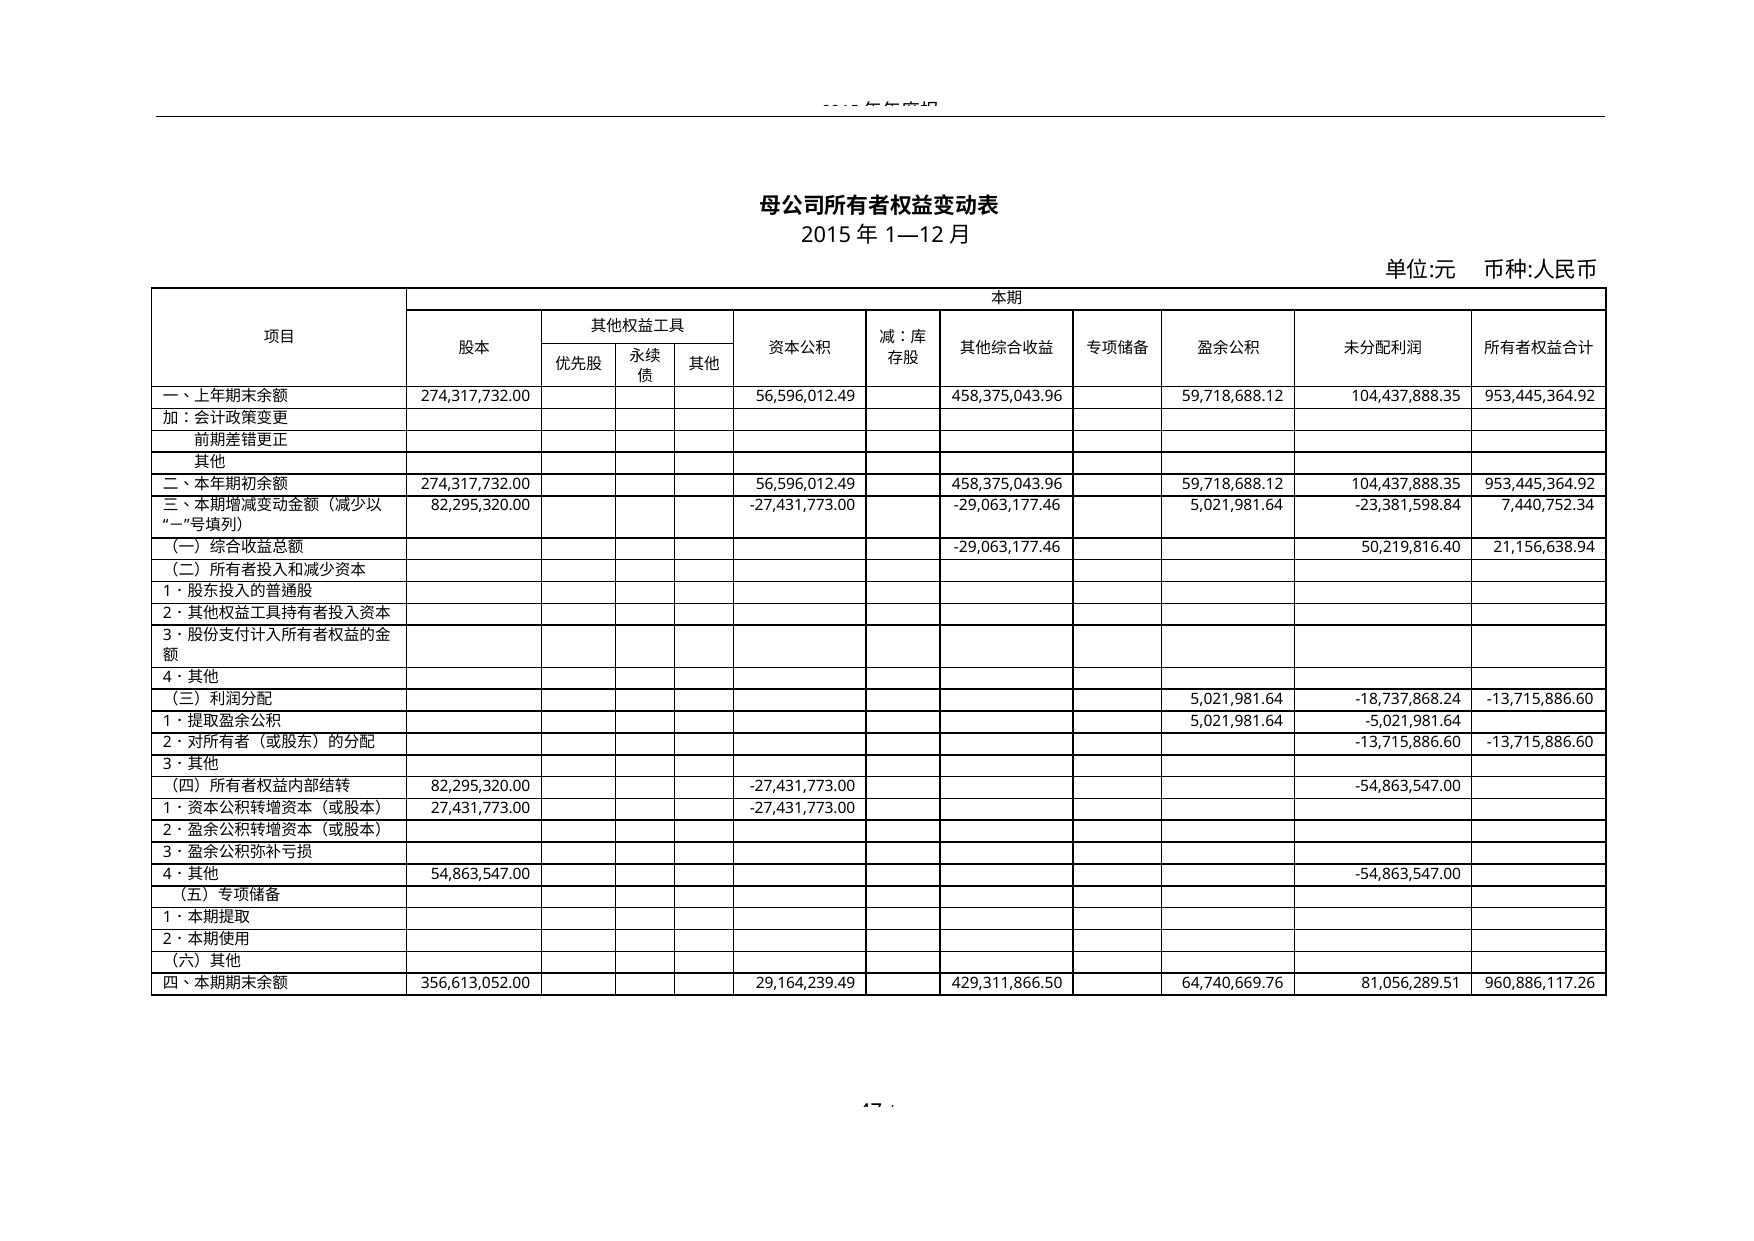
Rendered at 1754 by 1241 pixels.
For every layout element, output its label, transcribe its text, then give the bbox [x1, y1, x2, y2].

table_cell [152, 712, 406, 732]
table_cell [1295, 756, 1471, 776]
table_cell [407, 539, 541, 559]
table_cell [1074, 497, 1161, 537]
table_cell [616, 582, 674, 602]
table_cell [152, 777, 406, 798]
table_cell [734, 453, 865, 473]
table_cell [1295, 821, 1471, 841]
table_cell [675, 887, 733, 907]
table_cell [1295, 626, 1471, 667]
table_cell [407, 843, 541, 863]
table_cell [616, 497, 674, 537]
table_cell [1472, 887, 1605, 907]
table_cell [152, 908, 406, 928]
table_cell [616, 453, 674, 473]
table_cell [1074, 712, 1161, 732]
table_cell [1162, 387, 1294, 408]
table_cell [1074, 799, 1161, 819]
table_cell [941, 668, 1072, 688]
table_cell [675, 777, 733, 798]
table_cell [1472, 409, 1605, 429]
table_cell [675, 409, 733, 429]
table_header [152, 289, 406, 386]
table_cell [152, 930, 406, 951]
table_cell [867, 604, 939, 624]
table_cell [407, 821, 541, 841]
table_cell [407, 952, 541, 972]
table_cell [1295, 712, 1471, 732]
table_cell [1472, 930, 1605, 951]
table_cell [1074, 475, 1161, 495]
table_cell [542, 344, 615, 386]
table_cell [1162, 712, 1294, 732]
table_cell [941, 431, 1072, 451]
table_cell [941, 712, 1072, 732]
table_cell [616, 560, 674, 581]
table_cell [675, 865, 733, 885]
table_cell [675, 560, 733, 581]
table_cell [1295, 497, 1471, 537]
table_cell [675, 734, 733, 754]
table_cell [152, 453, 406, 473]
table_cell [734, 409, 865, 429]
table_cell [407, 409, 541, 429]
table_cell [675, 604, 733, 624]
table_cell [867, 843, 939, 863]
text 母公司所有者权益变动表 2015 年 1—12 月 [759, 191, 1002, 248]
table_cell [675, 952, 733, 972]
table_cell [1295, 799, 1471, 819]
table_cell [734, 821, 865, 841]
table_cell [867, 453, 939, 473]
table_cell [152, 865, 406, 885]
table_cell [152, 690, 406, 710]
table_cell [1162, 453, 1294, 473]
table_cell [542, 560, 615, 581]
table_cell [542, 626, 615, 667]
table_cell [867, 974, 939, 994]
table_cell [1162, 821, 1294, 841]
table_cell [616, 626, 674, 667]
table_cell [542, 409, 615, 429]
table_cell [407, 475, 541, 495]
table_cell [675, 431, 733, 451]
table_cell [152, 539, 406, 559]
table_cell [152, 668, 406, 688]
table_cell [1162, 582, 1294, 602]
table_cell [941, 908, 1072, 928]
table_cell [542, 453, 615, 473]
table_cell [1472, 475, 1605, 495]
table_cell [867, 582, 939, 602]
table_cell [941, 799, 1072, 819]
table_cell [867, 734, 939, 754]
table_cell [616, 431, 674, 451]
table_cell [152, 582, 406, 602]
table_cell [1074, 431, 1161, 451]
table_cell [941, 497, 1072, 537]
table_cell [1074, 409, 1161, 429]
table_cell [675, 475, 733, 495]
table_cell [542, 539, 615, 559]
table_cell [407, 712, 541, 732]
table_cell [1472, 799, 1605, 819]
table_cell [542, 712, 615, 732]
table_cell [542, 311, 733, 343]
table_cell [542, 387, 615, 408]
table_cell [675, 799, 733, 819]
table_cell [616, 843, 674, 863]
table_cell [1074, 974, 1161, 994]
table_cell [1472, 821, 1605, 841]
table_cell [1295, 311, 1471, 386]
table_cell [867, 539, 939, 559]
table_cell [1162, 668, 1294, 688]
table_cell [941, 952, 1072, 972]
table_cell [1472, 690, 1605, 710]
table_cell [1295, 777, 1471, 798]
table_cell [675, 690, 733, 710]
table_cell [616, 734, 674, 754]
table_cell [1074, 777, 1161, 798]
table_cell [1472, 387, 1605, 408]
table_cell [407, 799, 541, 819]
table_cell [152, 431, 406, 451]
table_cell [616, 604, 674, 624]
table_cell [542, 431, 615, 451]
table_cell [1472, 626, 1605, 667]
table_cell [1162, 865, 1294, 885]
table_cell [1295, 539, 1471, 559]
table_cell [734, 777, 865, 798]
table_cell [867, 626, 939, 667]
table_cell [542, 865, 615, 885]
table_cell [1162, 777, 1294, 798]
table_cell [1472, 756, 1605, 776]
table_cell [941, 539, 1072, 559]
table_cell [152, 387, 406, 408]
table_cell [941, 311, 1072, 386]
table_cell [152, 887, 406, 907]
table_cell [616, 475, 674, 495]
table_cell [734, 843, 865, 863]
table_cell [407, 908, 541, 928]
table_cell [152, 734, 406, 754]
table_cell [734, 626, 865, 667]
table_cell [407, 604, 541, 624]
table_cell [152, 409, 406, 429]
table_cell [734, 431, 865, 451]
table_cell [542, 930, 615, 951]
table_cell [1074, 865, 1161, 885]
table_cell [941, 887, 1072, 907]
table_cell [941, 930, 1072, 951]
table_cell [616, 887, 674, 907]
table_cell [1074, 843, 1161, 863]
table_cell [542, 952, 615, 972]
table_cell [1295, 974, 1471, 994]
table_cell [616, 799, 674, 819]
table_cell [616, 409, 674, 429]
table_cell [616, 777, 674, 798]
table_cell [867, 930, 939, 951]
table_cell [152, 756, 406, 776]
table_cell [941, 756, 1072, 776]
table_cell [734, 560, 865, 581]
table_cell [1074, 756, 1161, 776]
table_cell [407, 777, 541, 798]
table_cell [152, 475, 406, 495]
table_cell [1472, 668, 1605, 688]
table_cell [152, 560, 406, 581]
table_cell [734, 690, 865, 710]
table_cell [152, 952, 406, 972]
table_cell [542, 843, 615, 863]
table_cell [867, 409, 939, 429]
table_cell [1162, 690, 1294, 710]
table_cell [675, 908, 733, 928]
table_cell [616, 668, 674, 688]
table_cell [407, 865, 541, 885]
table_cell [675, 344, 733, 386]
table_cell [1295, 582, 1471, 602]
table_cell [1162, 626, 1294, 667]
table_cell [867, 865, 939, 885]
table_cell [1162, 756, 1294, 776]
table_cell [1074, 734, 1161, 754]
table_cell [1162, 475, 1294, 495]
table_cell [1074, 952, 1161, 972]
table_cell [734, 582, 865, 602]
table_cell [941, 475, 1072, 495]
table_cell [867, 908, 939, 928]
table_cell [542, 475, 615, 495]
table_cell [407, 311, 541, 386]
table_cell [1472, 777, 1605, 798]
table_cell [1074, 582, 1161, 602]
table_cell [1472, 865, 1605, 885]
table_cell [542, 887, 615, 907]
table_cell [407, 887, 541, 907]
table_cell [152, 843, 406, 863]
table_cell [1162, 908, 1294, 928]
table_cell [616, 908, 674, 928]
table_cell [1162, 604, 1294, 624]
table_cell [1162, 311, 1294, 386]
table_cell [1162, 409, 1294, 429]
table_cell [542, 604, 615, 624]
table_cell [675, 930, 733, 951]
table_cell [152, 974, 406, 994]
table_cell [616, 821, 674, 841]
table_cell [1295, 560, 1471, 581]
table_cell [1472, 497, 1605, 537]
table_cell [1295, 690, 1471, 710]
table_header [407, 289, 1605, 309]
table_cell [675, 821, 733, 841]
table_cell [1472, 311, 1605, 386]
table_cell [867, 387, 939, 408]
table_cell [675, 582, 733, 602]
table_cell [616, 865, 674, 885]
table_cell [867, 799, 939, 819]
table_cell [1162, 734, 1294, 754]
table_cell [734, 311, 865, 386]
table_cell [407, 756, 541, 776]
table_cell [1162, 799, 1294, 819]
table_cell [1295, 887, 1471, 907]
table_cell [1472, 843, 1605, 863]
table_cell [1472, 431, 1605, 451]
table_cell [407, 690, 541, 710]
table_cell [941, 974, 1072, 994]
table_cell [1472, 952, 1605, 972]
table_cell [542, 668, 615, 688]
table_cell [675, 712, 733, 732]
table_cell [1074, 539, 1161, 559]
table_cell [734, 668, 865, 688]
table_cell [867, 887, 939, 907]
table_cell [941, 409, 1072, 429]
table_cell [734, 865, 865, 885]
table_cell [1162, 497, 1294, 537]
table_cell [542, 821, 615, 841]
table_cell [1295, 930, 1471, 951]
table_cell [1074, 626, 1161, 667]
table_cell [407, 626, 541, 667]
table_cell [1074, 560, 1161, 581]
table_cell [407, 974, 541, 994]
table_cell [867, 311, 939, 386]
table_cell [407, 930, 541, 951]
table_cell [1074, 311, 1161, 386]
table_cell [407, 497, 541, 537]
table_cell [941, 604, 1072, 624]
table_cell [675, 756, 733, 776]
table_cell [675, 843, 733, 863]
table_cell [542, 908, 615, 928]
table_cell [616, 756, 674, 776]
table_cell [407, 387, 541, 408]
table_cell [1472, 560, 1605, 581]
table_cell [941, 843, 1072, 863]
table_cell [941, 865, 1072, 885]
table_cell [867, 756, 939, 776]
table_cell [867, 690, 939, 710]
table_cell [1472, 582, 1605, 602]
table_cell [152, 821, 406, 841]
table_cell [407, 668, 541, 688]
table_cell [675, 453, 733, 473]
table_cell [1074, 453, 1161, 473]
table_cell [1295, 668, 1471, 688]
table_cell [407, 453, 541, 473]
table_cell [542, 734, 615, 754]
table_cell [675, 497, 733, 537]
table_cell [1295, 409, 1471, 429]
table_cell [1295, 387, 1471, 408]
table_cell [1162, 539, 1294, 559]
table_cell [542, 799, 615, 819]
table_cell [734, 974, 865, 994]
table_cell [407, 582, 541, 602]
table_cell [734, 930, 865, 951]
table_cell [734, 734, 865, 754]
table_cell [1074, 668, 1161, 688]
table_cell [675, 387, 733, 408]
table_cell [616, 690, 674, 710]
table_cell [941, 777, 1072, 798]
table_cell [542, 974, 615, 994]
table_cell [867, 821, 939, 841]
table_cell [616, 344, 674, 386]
text 单位:元 币种:人民币 [1385, 254, 1621, 284]
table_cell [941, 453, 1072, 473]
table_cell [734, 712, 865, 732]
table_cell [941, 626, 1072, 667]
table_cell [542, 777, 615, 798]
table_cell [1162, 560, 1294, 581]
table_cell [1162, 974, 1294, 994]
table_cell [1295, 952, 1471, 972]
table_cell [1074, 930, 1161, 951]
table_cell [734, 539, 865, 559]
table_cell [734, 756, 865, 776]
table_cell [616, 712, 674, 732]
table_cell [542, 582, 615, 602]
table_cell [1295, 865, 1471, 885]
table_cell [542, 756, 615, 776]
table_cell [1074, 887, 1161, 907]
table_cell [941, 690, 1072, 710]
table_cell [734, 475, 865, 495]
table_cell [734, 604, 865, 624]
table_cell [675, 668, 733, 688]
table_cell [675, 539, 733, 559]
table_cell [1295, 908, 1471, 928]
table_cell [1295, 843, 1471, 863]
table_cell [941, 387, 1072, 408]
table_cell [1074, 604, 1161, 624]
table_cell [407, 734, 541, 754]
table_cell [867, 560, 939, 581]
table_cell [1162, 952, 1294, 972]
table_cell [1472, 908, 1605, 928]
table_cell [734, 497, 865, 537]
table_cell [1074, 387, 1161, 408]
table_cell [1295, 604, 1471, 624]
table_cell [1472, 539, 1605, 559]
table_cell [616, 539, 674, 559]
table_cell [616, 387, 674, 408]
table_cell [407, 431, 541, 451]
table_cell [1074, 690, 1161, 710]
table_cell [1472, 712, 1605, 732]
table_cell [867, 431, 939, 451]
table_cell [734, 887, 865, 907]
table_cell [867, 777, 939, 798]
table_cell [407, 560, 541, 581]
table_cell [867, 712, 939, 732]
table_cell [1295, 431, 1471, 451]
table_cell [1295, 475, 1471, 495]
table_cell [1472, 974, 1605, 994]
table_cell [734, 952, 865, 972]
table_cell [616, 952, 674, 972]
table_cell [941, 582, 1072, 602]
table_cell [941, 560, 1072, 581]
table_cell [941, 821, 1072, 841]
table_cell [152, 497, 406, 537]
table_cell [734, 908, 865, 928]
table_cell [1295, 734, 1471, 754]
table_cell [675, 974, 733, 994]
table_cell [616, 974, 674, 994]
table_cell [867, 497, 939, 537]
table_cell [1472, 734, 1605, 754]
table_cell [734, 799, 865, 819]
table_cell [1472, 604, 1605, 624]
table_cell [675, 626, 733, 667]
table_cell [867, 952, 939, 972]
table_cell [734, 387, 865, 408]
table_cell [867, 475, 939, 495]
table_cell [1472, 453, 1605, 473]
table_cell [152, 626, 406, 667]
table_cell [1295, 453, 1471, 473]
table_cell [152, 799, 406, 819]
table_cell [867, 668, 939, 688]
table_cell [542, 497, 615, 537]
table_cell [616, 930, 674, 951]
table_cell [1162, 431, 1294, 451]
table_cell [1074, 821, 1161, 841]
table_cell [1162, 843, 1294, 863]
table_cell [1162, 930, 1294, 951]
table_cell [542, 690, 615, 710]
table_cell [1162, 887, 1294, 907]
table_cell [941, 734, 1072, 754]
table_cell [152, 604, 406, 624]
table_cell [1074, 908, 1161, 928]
